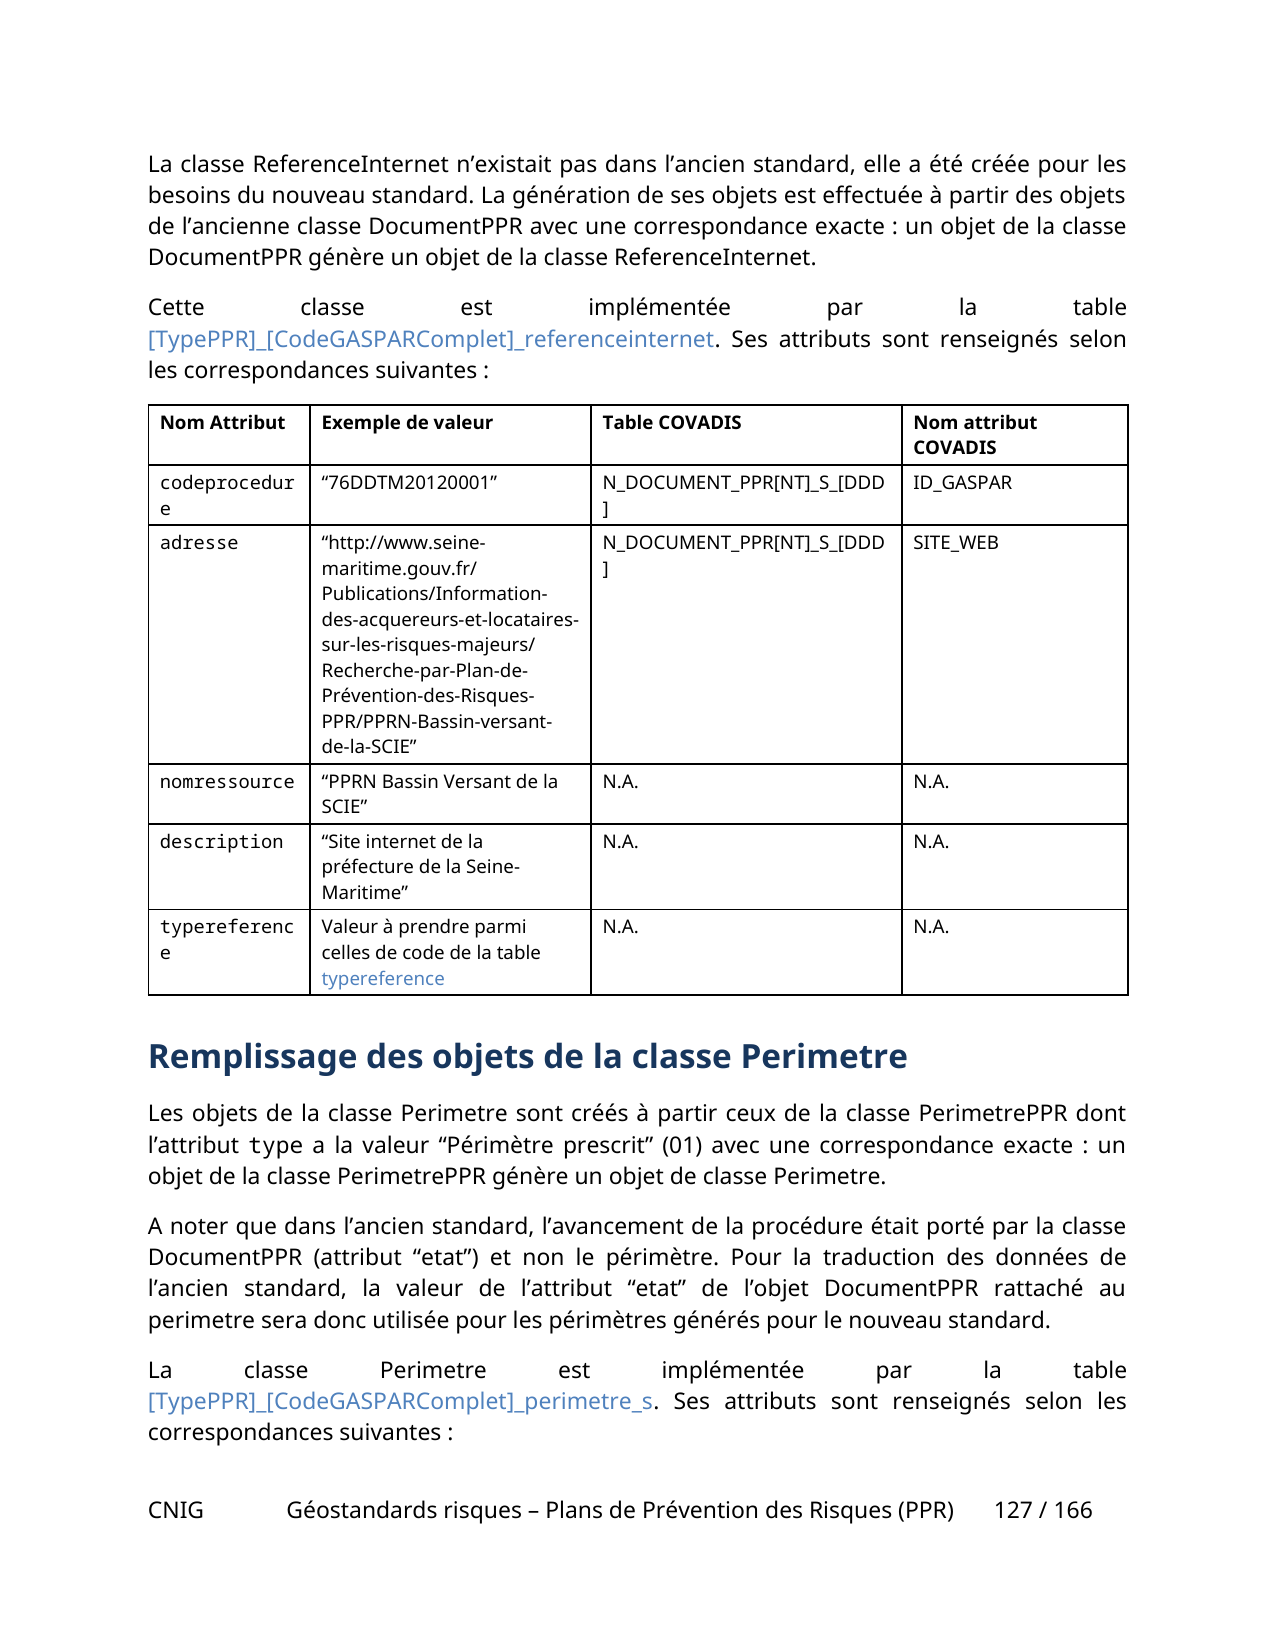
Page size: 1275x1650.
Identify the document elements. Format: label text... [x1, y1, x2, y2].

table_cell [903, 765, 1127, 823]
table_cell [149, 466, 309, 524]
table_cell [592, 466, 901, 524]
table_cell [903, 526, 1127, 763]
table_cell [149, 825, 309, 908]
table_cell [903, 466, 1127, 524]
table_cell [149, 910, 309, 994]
text La classe Perimetre est implémentée par la table [TypePPR]_[CodeGASPARComplet]_perimetre_s. Ses attributs sont renseignés selon les correspondances suivantes : [148, 1354, 1127, 1447]
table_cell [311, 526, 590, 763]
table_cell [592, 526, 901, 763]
text A noter que dans l’ancien standard, l’avancement de la procédure était porté par la classe DocumentPPR (attribut “etat”) et non le périmètre. Pour la traduction des données de l’ancien standard, la valeur de l’attribut “etat” de l’objet DocumentPPR rattaché au perimetre sera donc utilisée pour les périmètres générés pour le nouveau standard. [148, 1210, 1127, 1335]
subtitle Remplissage des objets de la classe Perimetre [148, 1033, 1127, 1079]
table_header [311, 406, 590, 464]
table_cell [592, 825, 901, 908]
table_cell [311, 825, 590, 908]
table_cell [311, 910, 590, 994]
text Cette classe est implémentée par la table [TypePPR]_[CodeGASPARComplet]_referenceinternet. Ses attributs sont renseignés selon les correspondances suivantes : [148, 291, 1127, 385]
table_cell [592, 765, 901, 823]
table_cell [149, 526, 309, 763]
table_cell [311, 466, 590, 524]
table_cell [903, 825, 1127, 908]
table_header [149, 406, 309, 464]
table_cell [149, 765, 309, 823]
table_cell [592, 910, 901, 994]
text La classe ReferenceInternet n’existait pas dans l’ancien standard, elle a été créée pour les besoins du nouveau standard. La génération de ses objets est effectuée à partir des objets de l’ancienne classe DocumentPPR avec une correspondance exacte : un objet de la classe DocumentPPR génère un objet de la classe ReferenceInternet. [148, 148, 1127, 273]
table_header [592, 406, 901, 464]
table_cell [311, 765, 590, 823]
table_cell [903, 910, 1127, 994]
text Les objets de la classe Perimetre sont créés à partir ceux de la classe PerimetrePPR dont l’attribut type a la valeur “Périmètre prescrit” (01) avec une correspondance exacte : un objet de la classe PerimetrePPR génère un objet de classe Perimetre. [148, 1097, 1127, 1191]
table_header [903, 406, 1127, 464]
